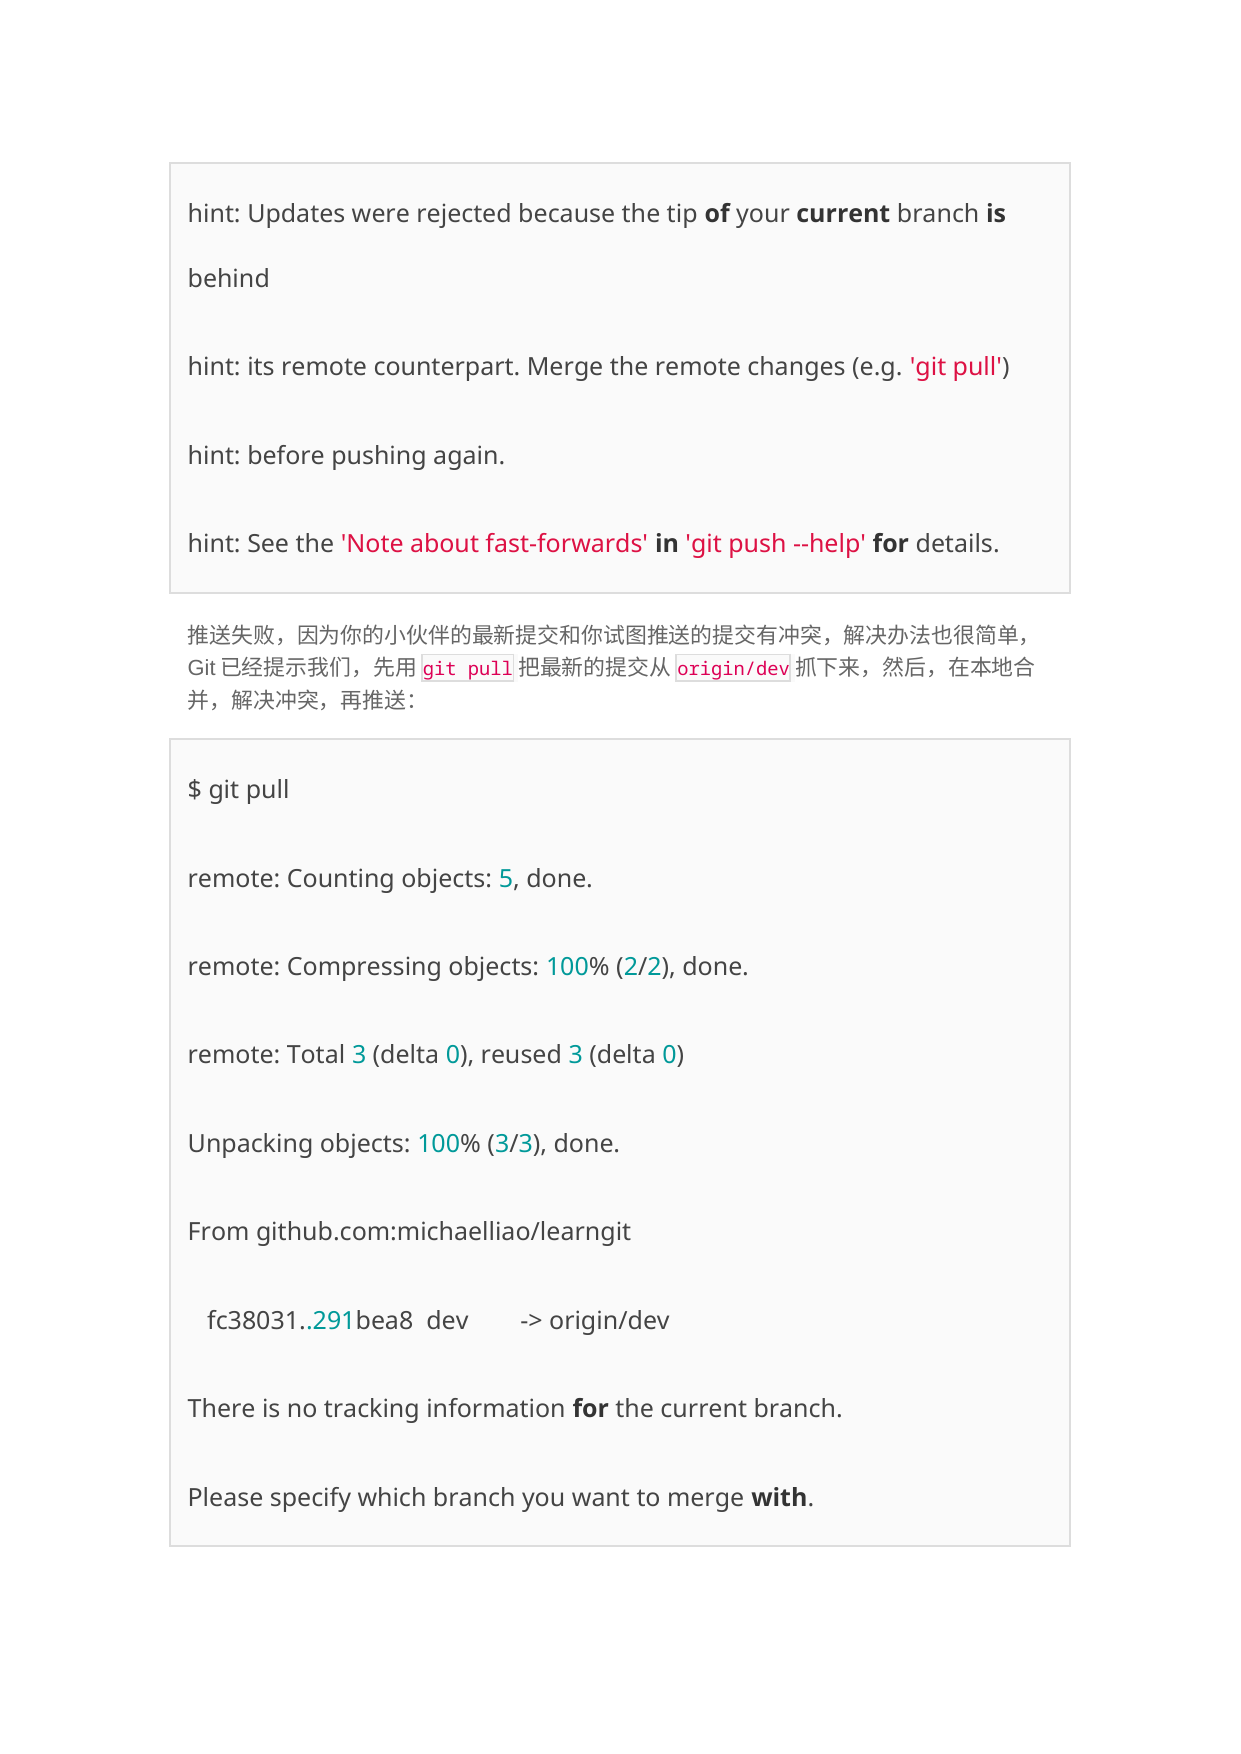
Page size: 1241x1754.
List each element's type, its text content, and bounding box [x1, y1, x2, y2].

text hint: before pushing again. [171, 404, 1069, 487]
text hint: Updates were rejected because the tip of your current branch is behind [171, 164, 1069, 310]
text $ git pull [171, 740, 1069, 821]
text Please specify which branch you want to merge with. [171, 1446, 1069, 1545]
text remote: Total 3 (delta 0), reused 3 (delta 0) [171, 1003, 1069, 1087]
text remote: Compressing objects: 100% (2/2), done. [171, 915, 1069, 998]
text There is no tracking information for the current branch. [171, 1357, 1069, 1440]
text hint: See the 'Note about fast-forwards' in 'git push --help' for details. [171, 492, 1069, 592]
text fc38031..291bea8 dev -> origin/dev [171, 1269, 1069, 1352]
text Unpacking objects: 100% (3/3), done. [171, 1092, 1069, 1175]
text remote: Counting objects: 5, done. [171, 827, 1069, 910]
text From github.com:michaelliao/learngit [171, 1180, 1069, 1263]
text 推送失败，因为你的小伙伴的最新提交和你试图推送的提交有冲突，解决办法也很简单，Git已经提示我们，先用git pull把最新的提交从origin/dev抓下来，然后，在本地合并，解决冲突，再推送： [187, 617, 1053, 715]
text hint: its remote counterpart. Merge the remote changes (e.g. 'git pull') [171, 315, 1069, 399]
